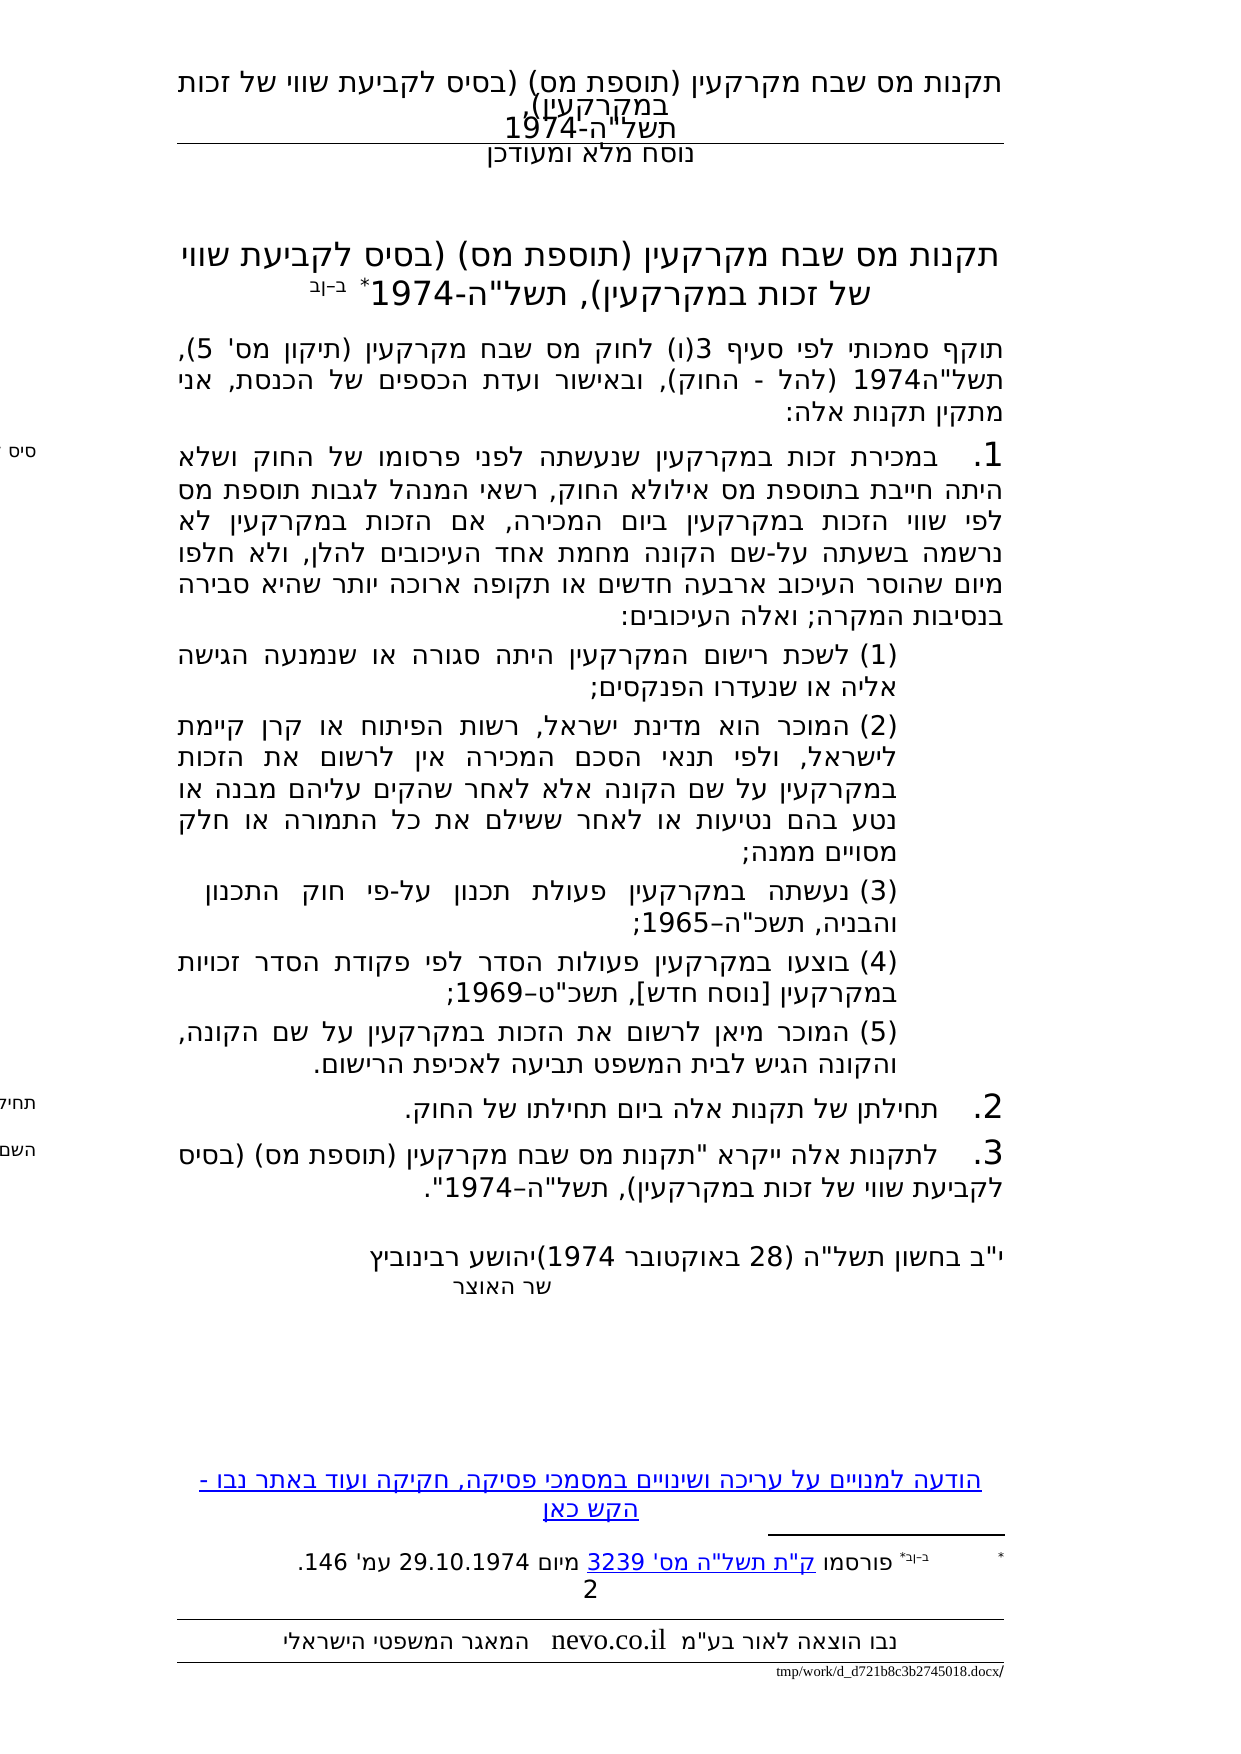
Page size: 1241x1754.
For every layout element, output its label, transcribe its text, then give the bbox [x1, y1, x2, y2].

text (5) המוכר מיאן לרשום את הזכות במקרקעין על שם הקונה, והקונה הגיש לבית המשפט תביעה לאכיפת הרישום. [177, 1017, 898, 1080]
text תקנות מס שבח מקרקעין (תוספת מס) (בסיס לקביעת שווי של זכות במקרקעין), תשל"ה-1974* [177, 235, 1004, 313]
text 3. לתקנות אלה ייקרא "תקנות מס שבח מקרקעין (תוספת מס) (בסיס לקביעת שווי של זכות במקרקעין), תשל"ה–1974". [177, 1133, 1004, 1204]
text (2) המוכר הוא מדינת ישראל, רשות הפיתוח או קרן קיימת לישראל, ולפי תנאי הסכם המכירה אין לרשום את הזכות במקרקעין על שם הקונה אלא לאחר שהקים עליהם מבנה או נטע בהם נטיעות או לאחר ששילם את כל התמורה או חלק מסויים ממנה; [177, 710, 898, 868]
text (1) לשכת רישום המקרקעין היתה סגורה או שנמנעה הגישה אליה או שנעדרו הפנקסים; [177, 639, 898, 702]
text הודעה למנויים על עריכה ושינויים במסמכי פסיקה, חקיקה ועוד באתר נבו - הקש כאן [177, 1465, 1004, 1524]
text (4) בוצעו במקרקעין פעולות הסדר לפי פקודת הסדר זכויות במקרקעין [נוסח חדש], תשכ"ט–1969; [177, 946, 898, 1009]
text י"ב בחשון תשל"ה (28 באוקטובר 1974) יהושע רבינוביץ [177, 1242, 1004, 1273]
text שר האוצר [177, 1273, 1004, 1300]
text בתוקף סמכותי לפי סעיף 3(ו) לחוק מס שבח מקרקעין (תיקון מס' 5), תשל"ה–1974 (להלן - החוק), ובאישור ועדת הכספים של הכנסת, אני מתקין תקנות אלה: [177, 333, 1004, 428]
text 2. תחילתן של תקנות אלה ביום תחילתו של החוק. [177, 1087, 1004, 1126]
text (3) נעשתה במקרקעין פעולת תכנון על-פי חוק התכנון והבניה, תשכ"ה–1965; [177, 875, 898, 938]
text 1. במכירת זכות במקרקעין שנעשתה לפני פרסומו של החוק ושלא היתה חייבת בתוספת מס אילולא החוק, רשאי המנהל לגבות תוספת מס לפי שווי הזכות במקרקעין ביום המכירה, אם הזכות במקרקעין לא נרשמה בשעתה על-שם הקונה מחמת אחד העיכובים להלן, ולא חלפו מיום שהוסר העיכוב ארבעה חדשים או תקופה ארוכה יותר שהיא סבירה בנסיבות המקרה; ואלה העיכובים: [177, 435, 1004, 632]
